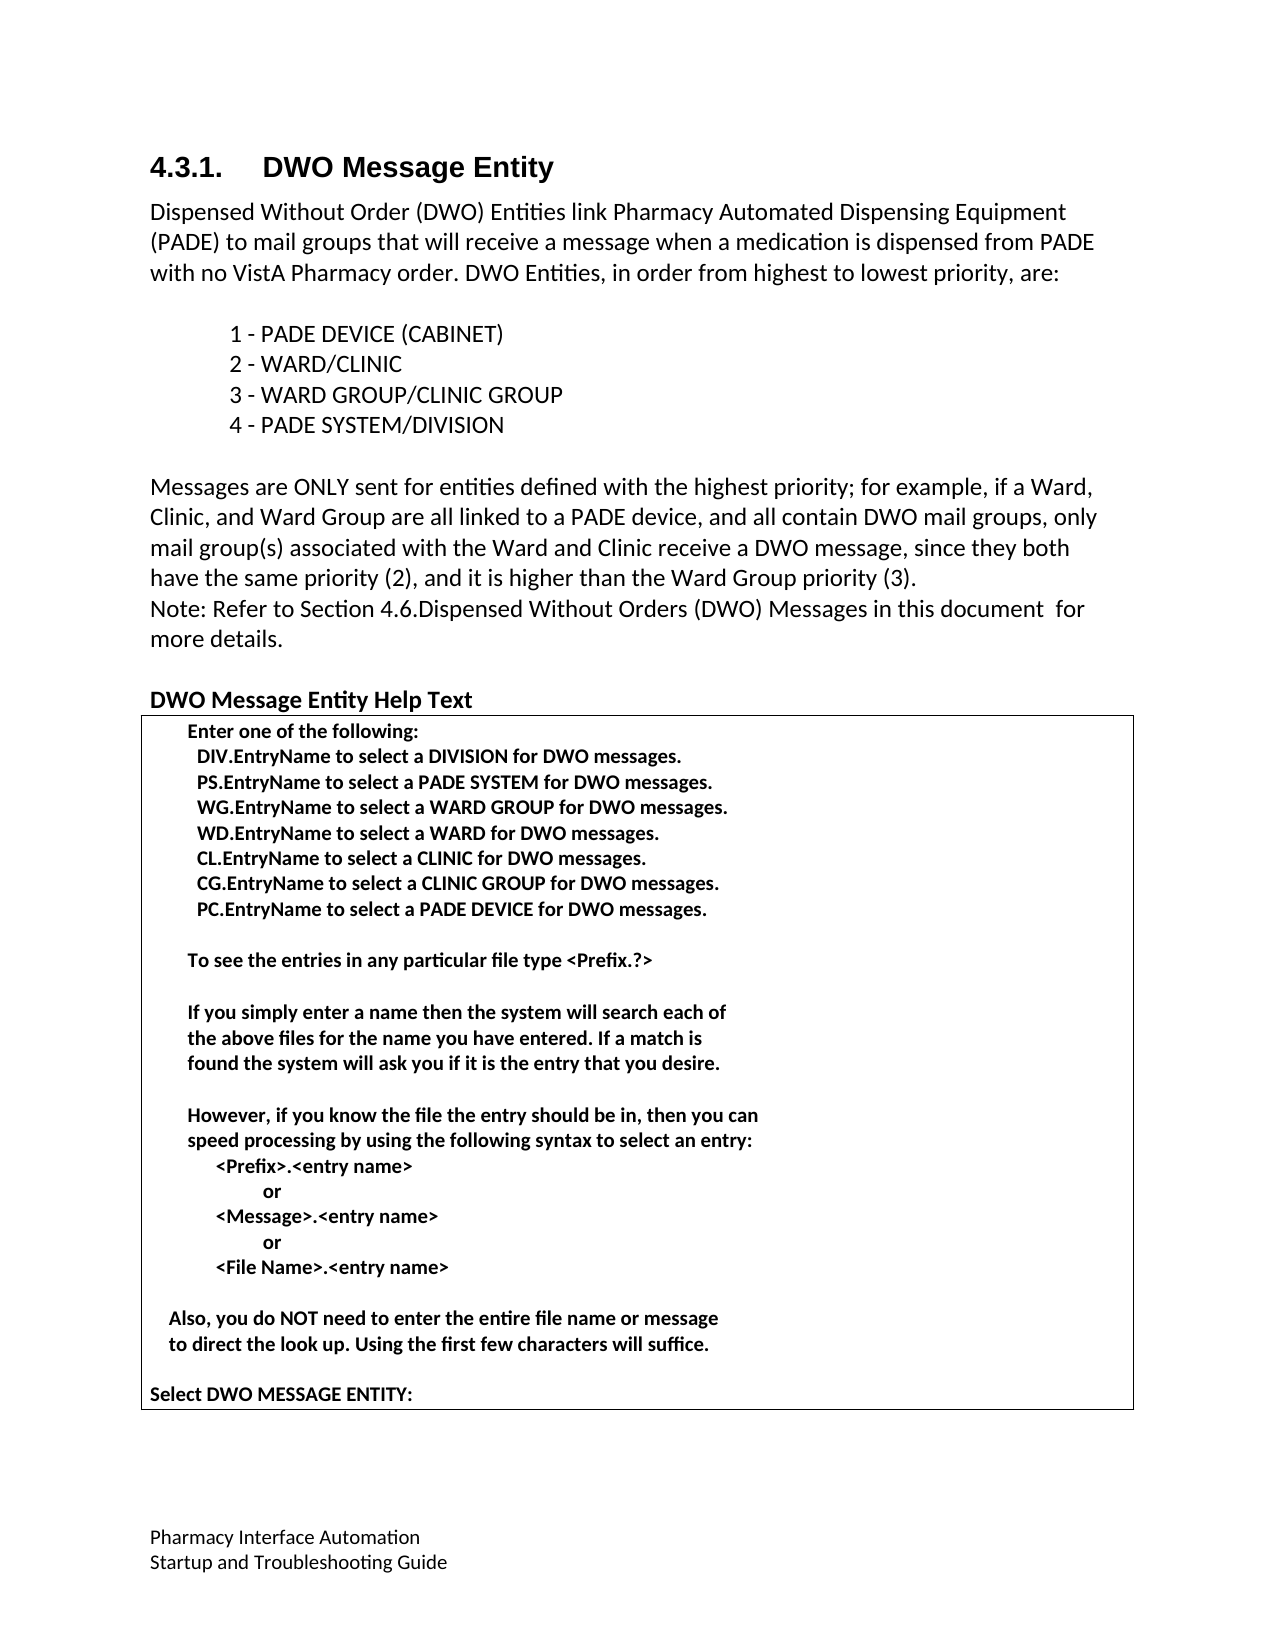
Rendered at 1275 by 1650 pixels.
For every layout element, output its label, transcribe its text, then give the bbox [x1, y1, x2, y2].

text Messages are ONLY sent for entities defined with the highest priority; for example, if a Ward, Clinic, and Ward Group are all linked to a PADE device, and all contain DWO mail groups, only mail group(s) associated with the Ward and Clinic receive a DWO message, since they both have the same priority (2), and it is higher than the Ward Group priority (3). [150, 471, 1125, 593]
text Note: Refer to Section 4.6.Dispensed Without Orders (DWO) Messages in this document for more details. [150, 593, 1125, 654]
text PC.EntryName to select a PADE DEVICE for DWO messages. [150, 896, 1125, 921]
text <File Name>.<entry name> [150, 1254, 1125, 1280]
text To see the entries in any particular file type <Prefix.?> [150, 948, 1125, 973]
text the above files for the name you have entered. If a match is [150, 1025, 1125, 1050]
text Enter one of the following: [142, 716, 1133, 743]
text <Prefix>.<entry name> [150, 1153, 1125, 1178]
text 2 - WARD/CLINIC [150, 349, 1125, 379]
text 3 - WARD GROUP/CLINIC GROUP [150, 379, 1125, 410]
text If you simply enter a name then the system will search each of [150, 999, 1125, 1025]
text Select DWO MESSAGE ENTITY: [142, 1378, 1133, 1409]
text WD.EntryName to select a WARD for DWO messages. [150, 820, 1125, 845]
text DIV.EntryName to select a DIVISION for DWO messages. [150, 743, 1125, 769]
text found the system will ask you if it is the entry that you desire. [150, 1050, 1125, 1076]
text However, if you know the file the entry should be in, then you can [150, 1102, 1125, 1127]
text to direct the look up. Using the first few characters will suffice. [150, 1331, 1125, 1356]
text <Message>.<entry name> [150, 1204, 1125, 1229]
text WG.EntryName to select a WARD GROUP for DWO messages. [150, 794, 1125, 820]
text or [150, 1229, 1125, 1254]
text Dispensed Without Order (DWO) Entities link Pharmacy Automated Dispensing Equipment (PADE) to mail groups that will receive a message when a medication is dispensed from PADE with no VistA Pharmacy order. DWO Entities, in order from highest to lowest priority, are: [150, 196, 1125, 288]
text Also, you do NOT need to enter the entire file name or message [150, 1305, 1125, 1331]
text 4 - PADE SYSTEM/DIVISION [150, 410, 1125, 440]
text CL.EntryName to select a CLINIC for DWO messages. [150, 845, 1125, 871]
subtitle DWO Message Entity [150, 150, 1125, 183]
text speed processing by using the following syntax to select an entry: [150, 1127, 1125, 1153]
text CG.EntryName to select a CLINIC GROUP for DWO messages. [150, 871, 1125, 896]
text DWO Message Entity Help Text [150, 684, 1125, 715]
text 1 - PADE DEVICE (CABINET) [150, 318, 1125, 349]
text or [150, 1178, 1125, 1204]
text PS.EntryName to select a PADE SYSTEM for DWO messages. [150, 769, 1125, 794]
